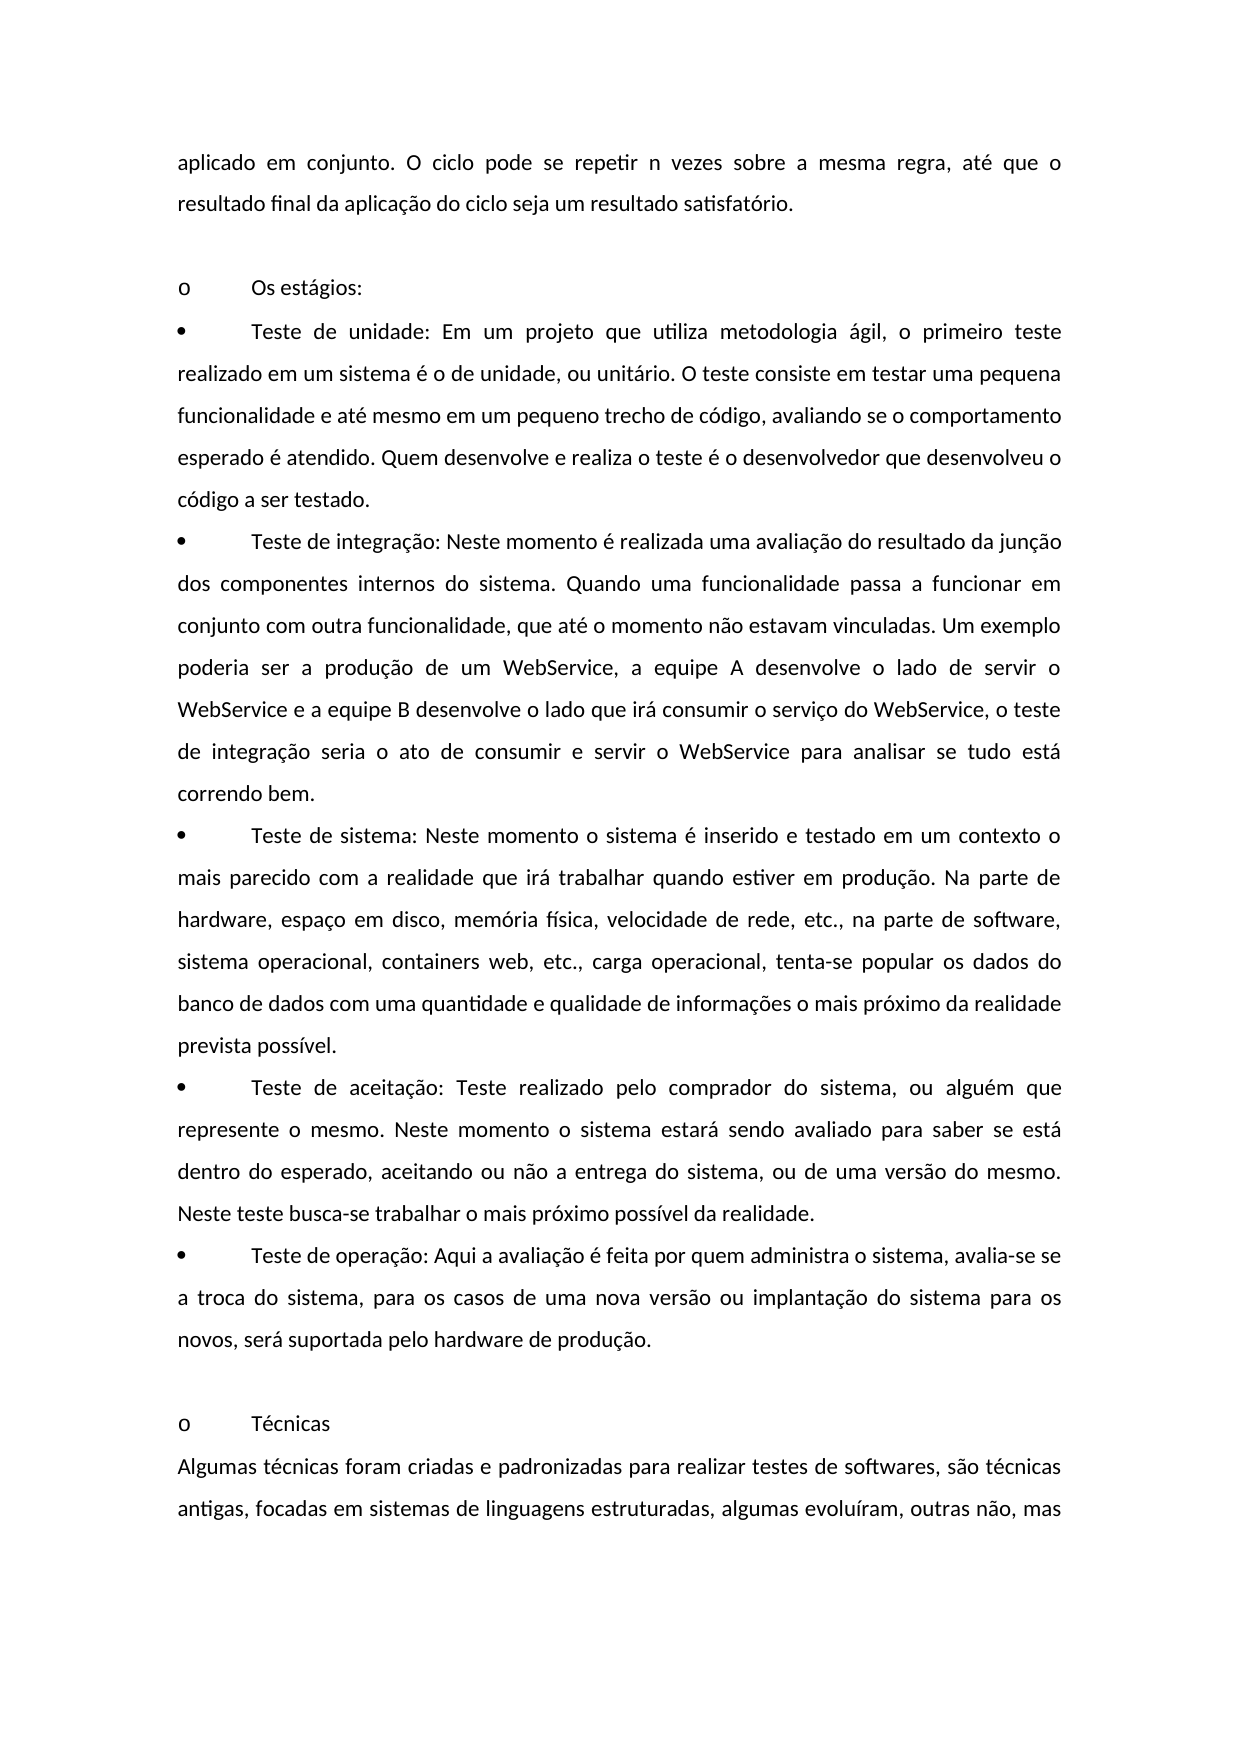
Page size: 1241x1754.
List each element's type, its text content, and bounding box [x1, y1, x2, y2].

list Os estágios: [177, 273, 1063, 303]
list Técnicas [177, 1409, 1063, 1438]
list Teste de operação: Aqui a avaliação é feita por quem administra o sistema, avalia-se se a troca do sistema, para os casos de uma nova versão ou implantação do sistema para os novos, será suportada pelo hardware de produção. [177, 1241, 1063, 1353]
list Teste de aceitação: Teste realizado pelo comprador do sistema, ou alguém que represente o mesmo. Neste momento o sistema estará sendo avaliado para saber se está dentro do esperado, aceitando ou não a entrega do sistema, ou de uma versão do mesmo. Neste teste busca-se trabalhar o mais próximo possível da realidade. [177, 1073, 1063, 1227]
list Teste de sistema: Neste momento o sistema é inserido e testado em um contexto o mais parecido com a realidade que irá trabalhar quando estiver em produção. Na parte de hardware, espaço em disco, memória física, velocidade de rede, etc., na parte de software, sistema operacional, containers web, etc., carga operacional, tenta-se popular os dados do banco de dados com uma quantidade e qualidade de informações o mais próximo da realidade prevista possível. [177, 821, 1063, 1059]
list Teste de integração: Neste momento é realizada uma avaliação do resultado da junção dos componentes internos do sistema. Quando uma funcionalidade passa a funcionar em conjunto com outra funcionalidade, que até o momento não estavam vinculadas. Um exemplo poderia ser a produção de um WebService, a equipe A desenvolve o lado de servir o WebService e a equipe B desenvolve o lado que irá consumir o serviço do WebService, o teste de integração seria o ato de consumir e servir o WebService para analisar se tudo está correndo bem. [177, 527, 1063, 807]
list Teste de unidade: Em um projeto que utiliza metodologia ágil, o primeiro teste realizado em um sistema é o de unidade, ou unitário. O teste consiste em testar uma pequena funcionalidade e até mesmo em um pequeno trecho de código, avaliando se o comportamento esperado é atendido. Quem desenvolve e realiza o teste é o desenvolvedor que desenvolveu o código a ser testado. [177, 317, 1063, 513]
